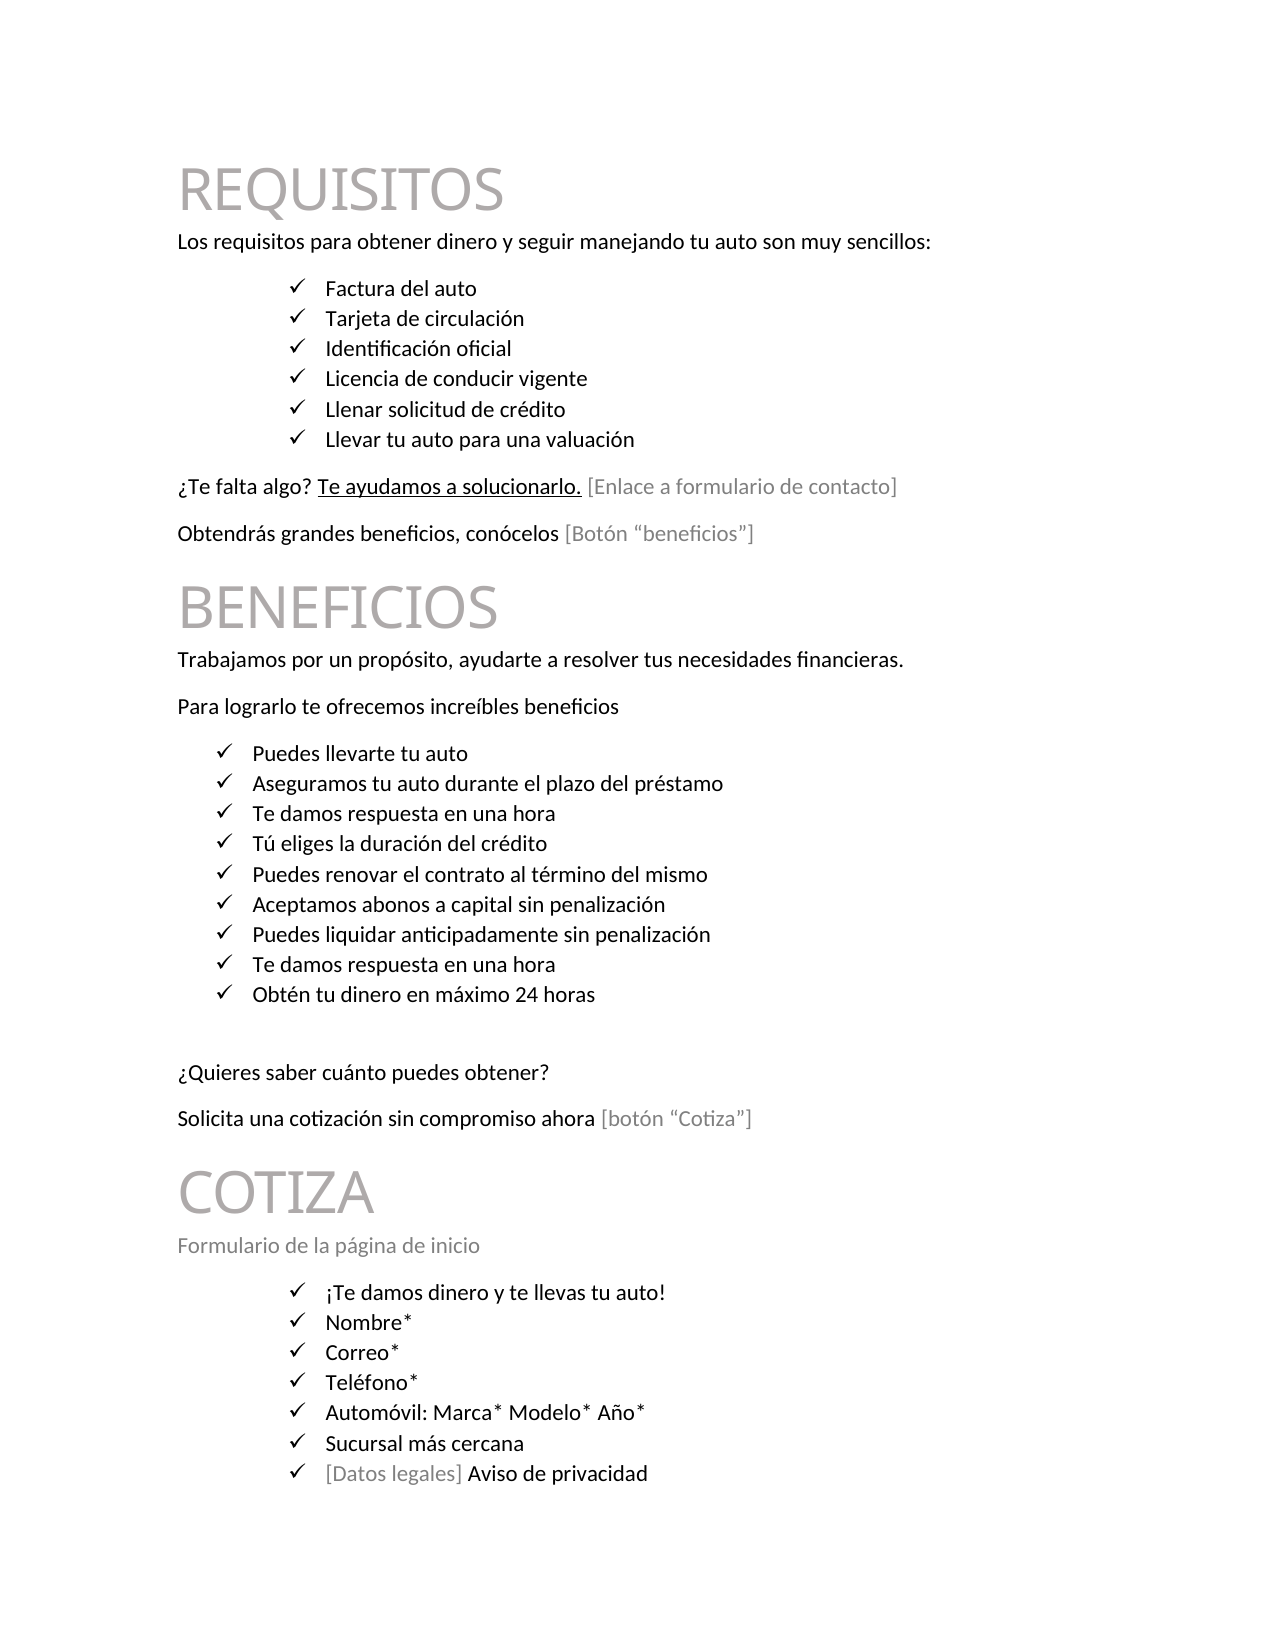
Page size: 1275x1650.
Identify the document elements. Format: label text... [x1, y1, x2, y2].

text Solicita una cotización sin compromiso ahora [botón “Cotiza”] [177, 1104, 1098, 1132]
text Para lograrlo te ofrecemos increíbles beneficios [177, 692, 1098, 720]
title REQUISITOS [177, 148, 1098, 227]
text Obtendrás grandes beneficios, conócelos [Botón “beneficios”] [177, 519, 1098, 547]
list Licencia de conducir vigente [288, 364, 1098, 393]
list Aceptamos abonos a capital sin penalización [215, 890, 1098, 918]
list Llevar tu auto para una valuación [288, 425, 1098, 453]
list Tú eliges la duración del crédito [215, 829, 1098, 857]
list Nombre* [288, 1308, 1098, 1336]
list ¡Te damos dinero y te llevas tu auto! [288, 1278, 1098, 1306]
list Teléfono* [288, 1368, 1098, 1396]
list Te damos respuesta en una hora [215, 799, 1098, 827]
list Obtén tu dinero en máximo 24 horas [215, 981, 1098, 1008]
list Te damos respuesta en una hora [215, 950, 1098, 978]
list Factura del auto [288, 274, 1098, 302]
title COTIZA [177, 1151, 1098, 1231]
list Llenar solicitud de crédito [288, 395, 1098, 423]
list Automóvil: Marca* Modelo* Año* [288, 1398, 1098, 1427]
list Correo* [288, 1338, 1098, 1366]
list Puedes renovar el contrato al término del mismo [215, 860, 1098, 888]
list Puedes liquidar anticipadamente sin penalización [215, 920, 1098, 948]
list Tarjeta de circulación [288, 304, 1098, 332]
text Formulario de la página de inicio [177, 1231, 1098, 1259]
list Puedes llevarte tu auto [215, 739, 1098, 767]
text ¿Te falta algo? Te ayudamos a solucionarlo. [Enlace a formulario de contacto] [177, 472, 1098, 500]
list Identificación oficial [288, 334, 1098, 362]
list [Datos legales] Aviso de privacidad [288, 1459, 1098, 1487]
title BENEFICIOS [177, 566, 1098, 645]
text Los requisitos para obtener dinero y seguir manejando tu auto son muy sencillos: [177, 227, 1098, 255]
list Aseguramos tu auto durante el plazo del préstamo [215, 769, 1098, 797]
text Trabajamos por un propósito, ayudarte a resolver tus necesidades financieras. [177, 645, 1098, 673]
list Sucursal más cercana [288, 1429, 1098, 1457]
text ¿Quieres saber cuánto puedes obtener? [177, 1058, 1098, 1086]
